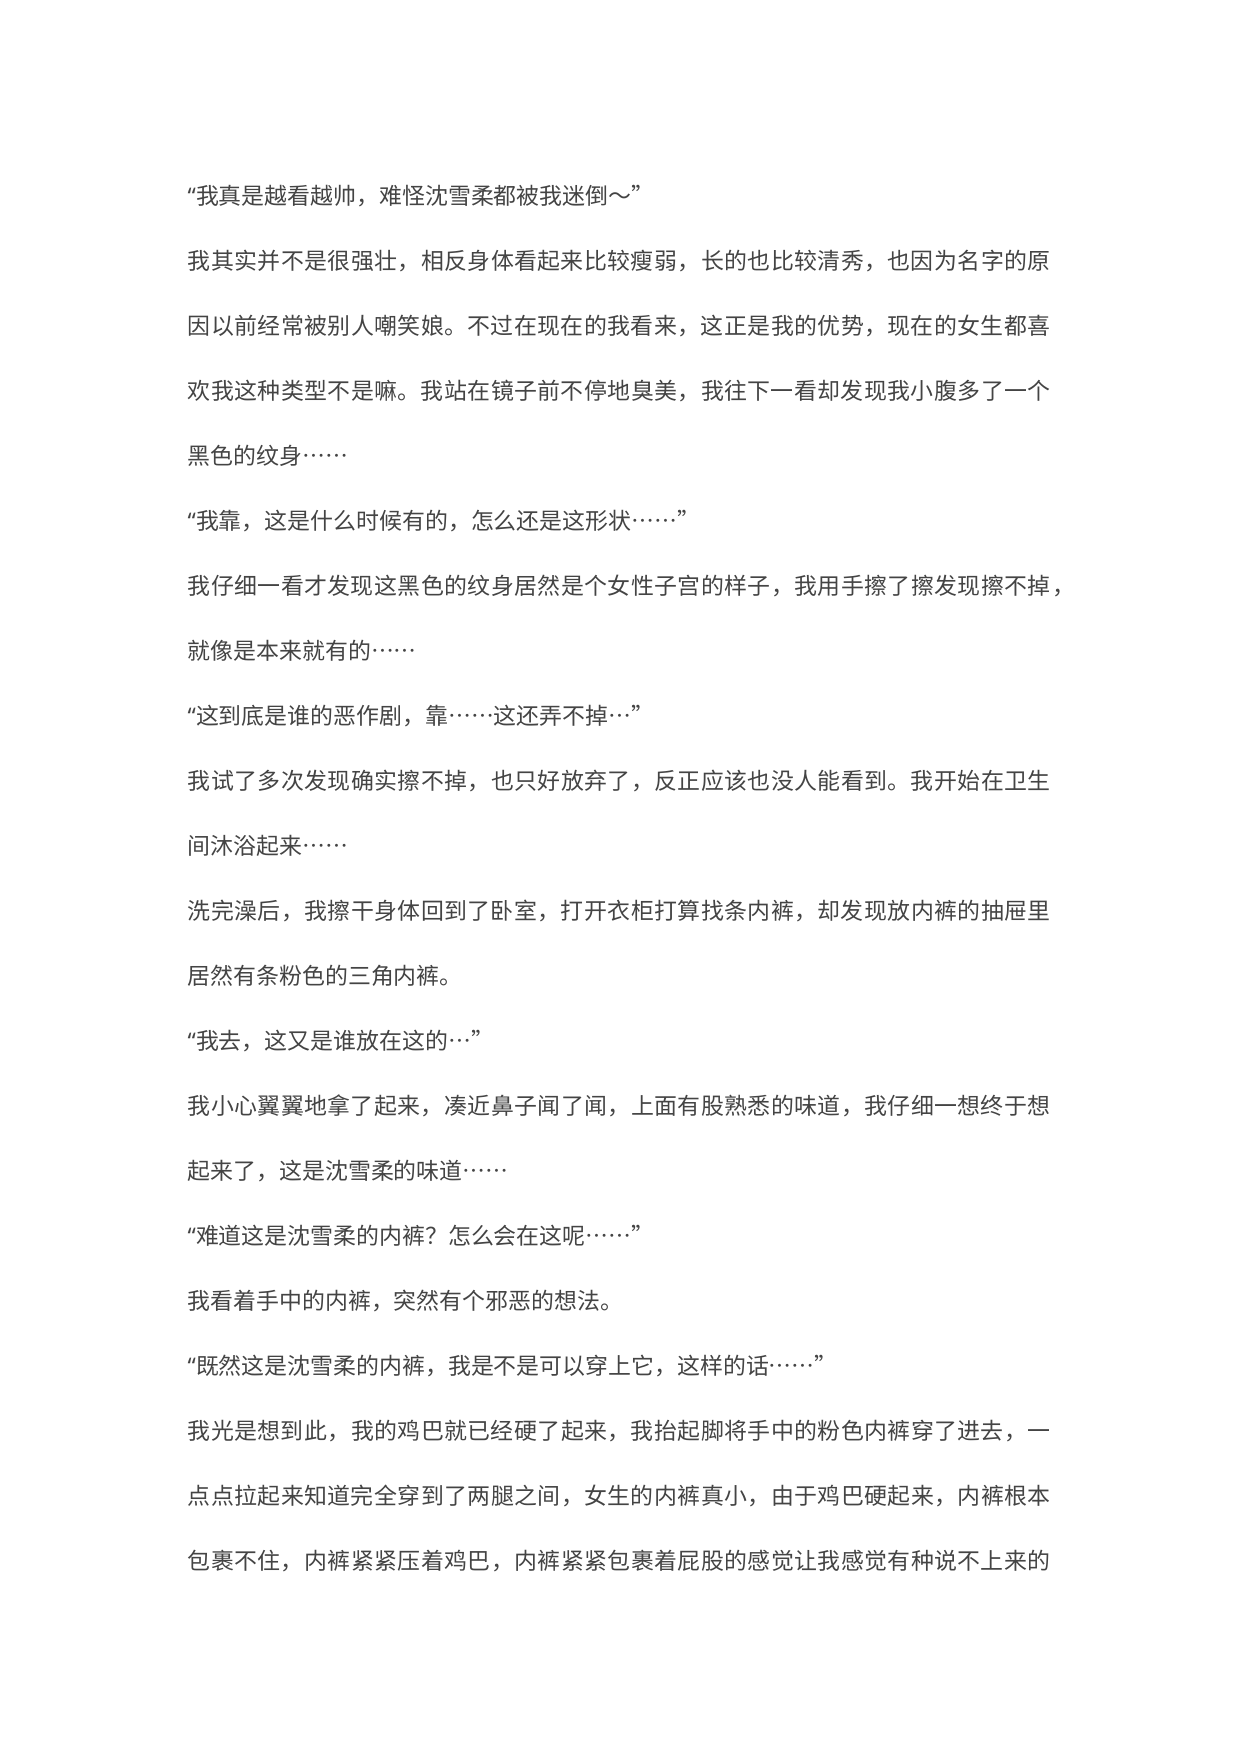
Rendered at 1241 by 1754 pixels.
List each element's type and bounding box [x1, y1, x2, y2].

text [187, 162, 1053, 1592]
